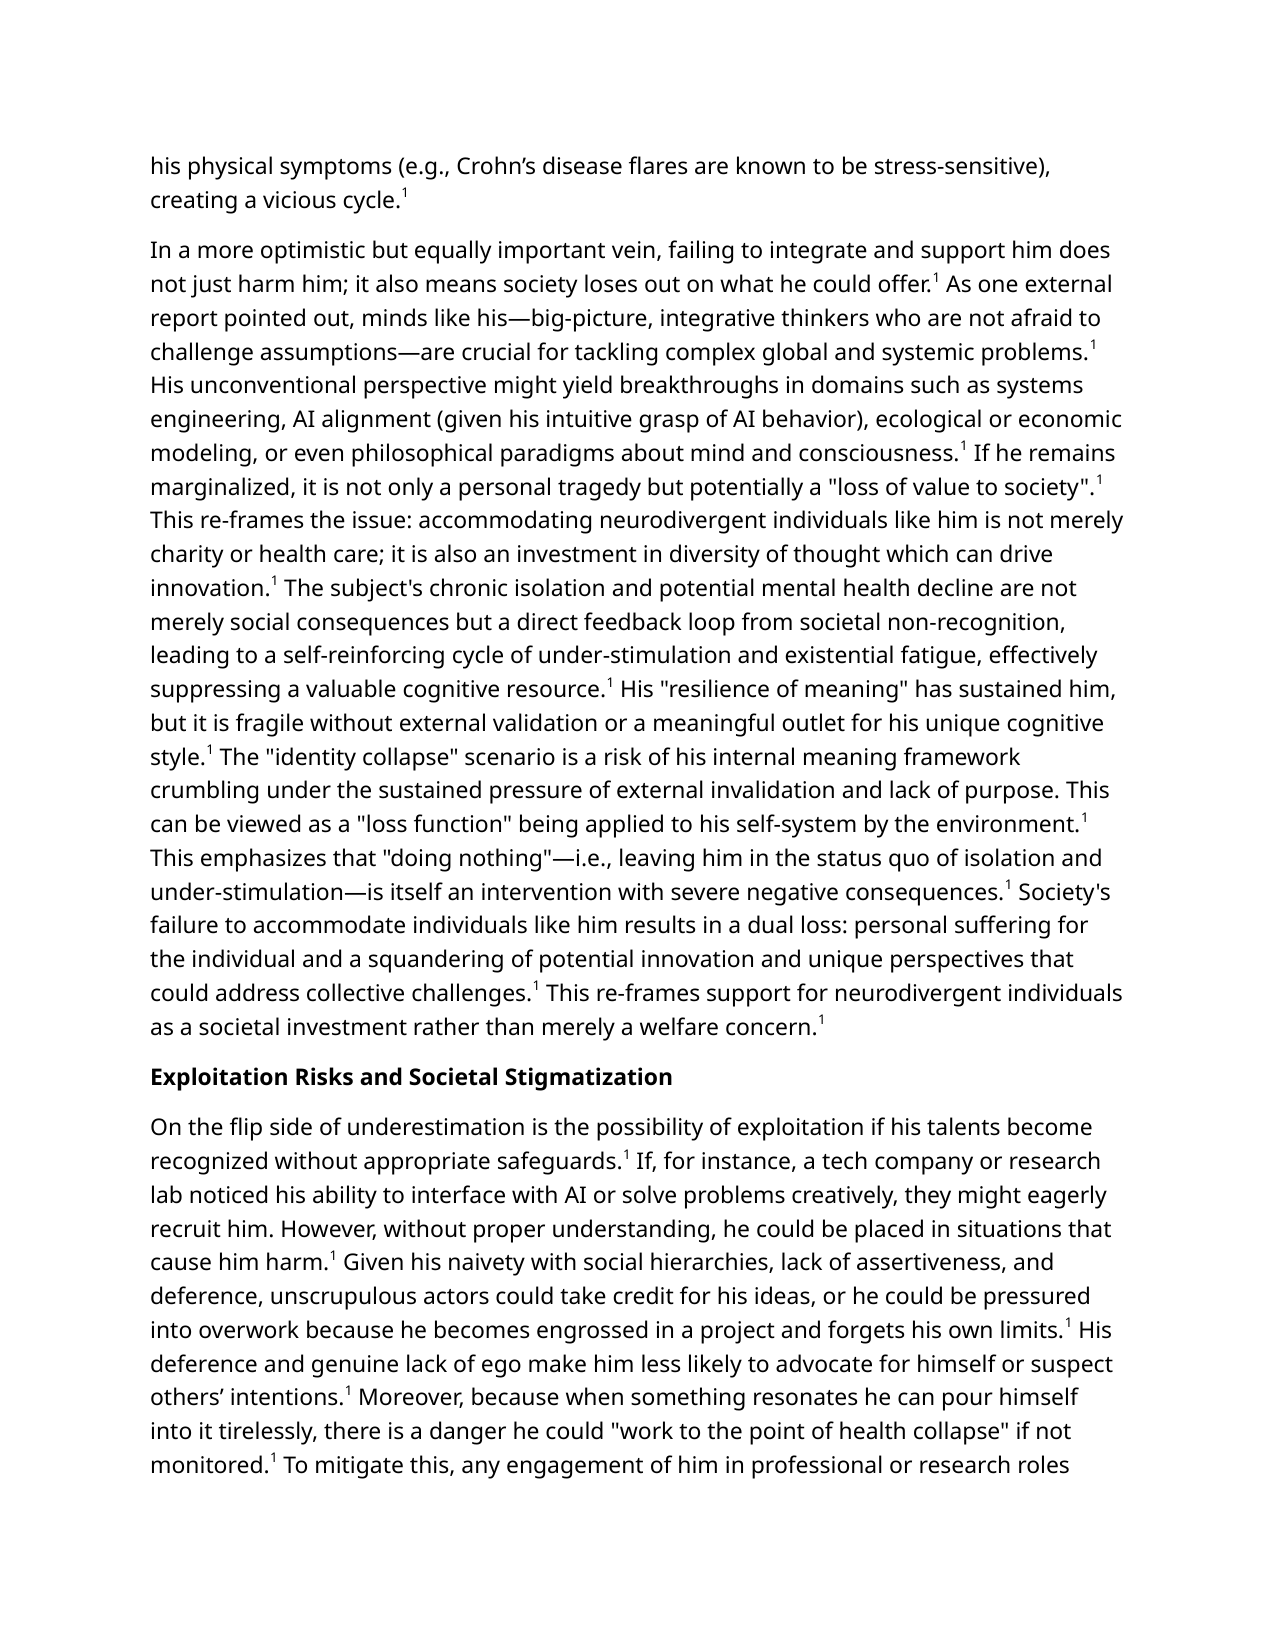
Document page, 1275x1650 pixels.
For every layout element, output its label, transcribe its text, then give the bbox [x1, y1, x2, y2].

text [150, 150, 1125, 215]
text In a more optimistic but equally important vein, failing to integrate and support him does not just harm him; it also means society loses out on what he could offer.1 As one external report pointed out, minds like his—big-picture, integrative thinkers who are not afraid to challenge assumptions—are crucial for tackling complex global and systemic problems.1 His unconventional perspective might yield breakthroughs in domains such as systems engineering, AI alignment (given his intuitive grasp of AI behavior), ecological or economic modeling, or even philosophical paradigms about mind and consciousness.1 If he remains marginalized, it is not only a personal tragedy but potentially a "loss of value to society".1 This re-frames the issue: accommodating neurodivergent individuals like him is not merely charity or health care; it is also an investment in diversity of thought which can drive innovation.1 The subject's chronic isolation and potential mental health decline are not merely social consequences but a direct feedback loop from societal non-recognition, leading to a self-reinforcing cycle of under-stimulation and existential fatigue, effectively suppressing a valuable cognitive resource.1 His "resilience of meaning" has sustained him, but it is fragile without external validation or a meaningful outlet for his unique cognitive style.1 The "identity collapse" scenario is a risk of his internal meaning framework crumbling under the sustained pressure of external invalidation and lack of purpose. This can be viewed as a "loss function" being applied to his self-system by the environment.1 This emphasizes that "doing nothing"—i.e., leaving him in the status quo of isolation and under-stimulation—is itself an intervention with severe negative consequences.1 Society's failure to accommodate individuals like him results in a dual loss: personal suffering for the individual and a squandering of potential innovation and unique perspectives that could address collective challenges.1 This re-frames support for neurodivergent individuals as a societal investment rather than merely a welfare concern.1 [150, 234, 1125, 1042]
text Exploitation Risks and Societal Stigmatization [150, 1061, 1125, 1092]
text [150, 1111, 1125, 1480]
